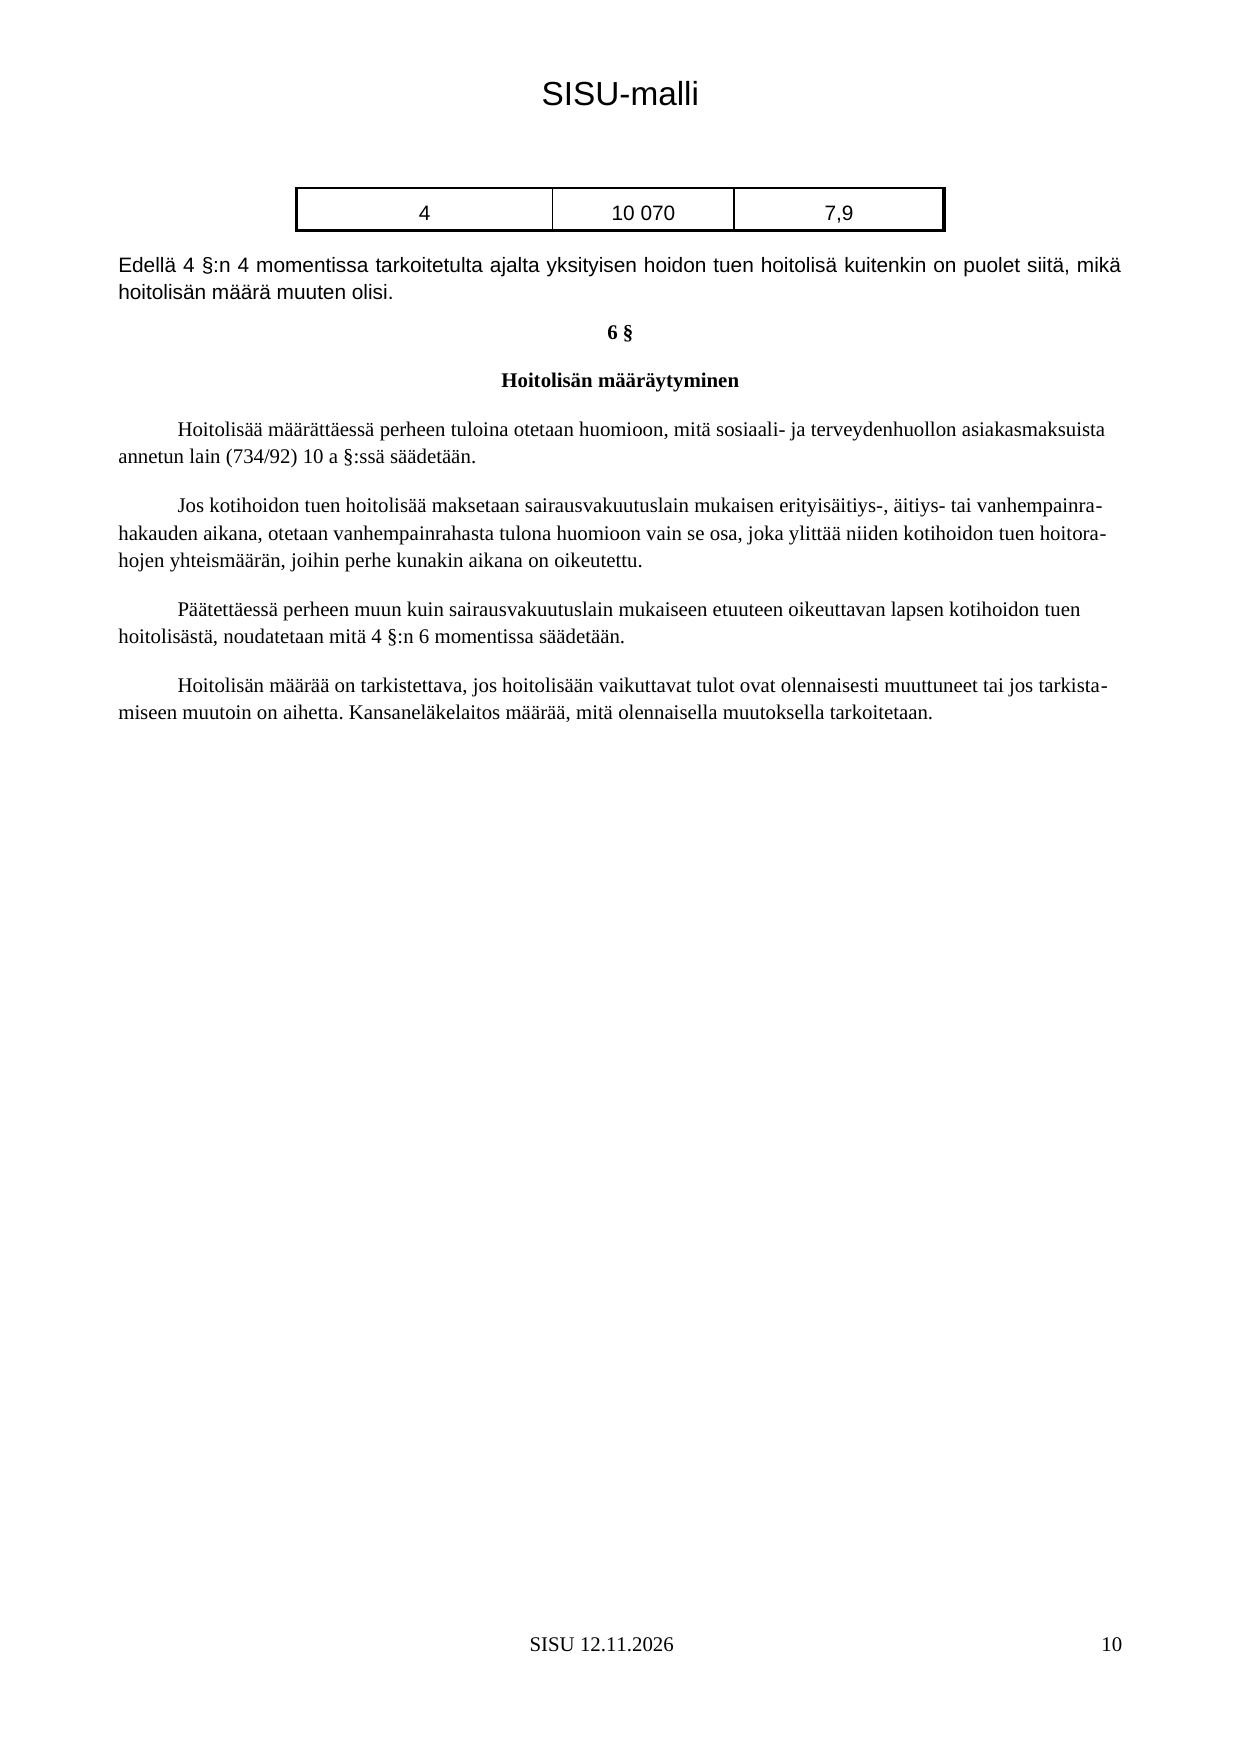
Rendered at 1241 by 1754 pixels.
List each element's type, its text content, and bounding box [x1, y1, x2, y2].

text Hoitolisää määrättäessä perheen tuloina otetaan huomioon, mitä sosiaali- ja terveydenhuollon asiakasmaksuista annetun lain (734/92) 10 a §:ssä säädetään. [118, 417, 1122, 468]
table_cell 7,9 [735, 189, 942, 228]
text Hoitolisän määrää on tarkistettava, jos hoitolisään vaikuttavat tulot ovat olennaisesti muuttuneet tai jos tarkistamiseen muutoin on aihetta. Kansaneläkelaitos määrää, mitä olennaisella muutoksella tarkoitetaan. [118, 673, 1122, 724]
text 6 § [118, 320, 1122, 344]
text Päätettäessä perheen muun kuin sairausvakuutuslain mukaiseen etuuteen oikeuttavan lapsen kotihoidon tuen hoitolisästä, noudatetaan mitä 4 §:n 6 momentissa säädetään. [118, 597, 1122, 648]
table_cell 4 [298, 189, 552, 228]
text Jos kotihoidon tuen hoitolisää maksetaan sairausvakuutuslain mukaisen erityisäitiys-, äitiys- tai vanhempainrahakauden aikana, otetaan vanhempainrahasta tulona huomioon vain se osa, joka ylittää niiden kotihoidon tuen hoitorahojen yhteismäärän, joihin perhe kunakin aikana on oikeutettu. [118, 493, 1122, 572]
table_cell 10 070 [553, 189, 733, 228]
text Edellä 4 §:n 4 momentissa tarkoitetulta ajalta yksityisen hoidon tuen hoitolisä kuitenkin on puolet siitä, mikä hoitolisän määrä muuten olisi. [118, 252, 1122, 304]
text Hoitolisän määräytyminen [118, 368, 1122, 392]
